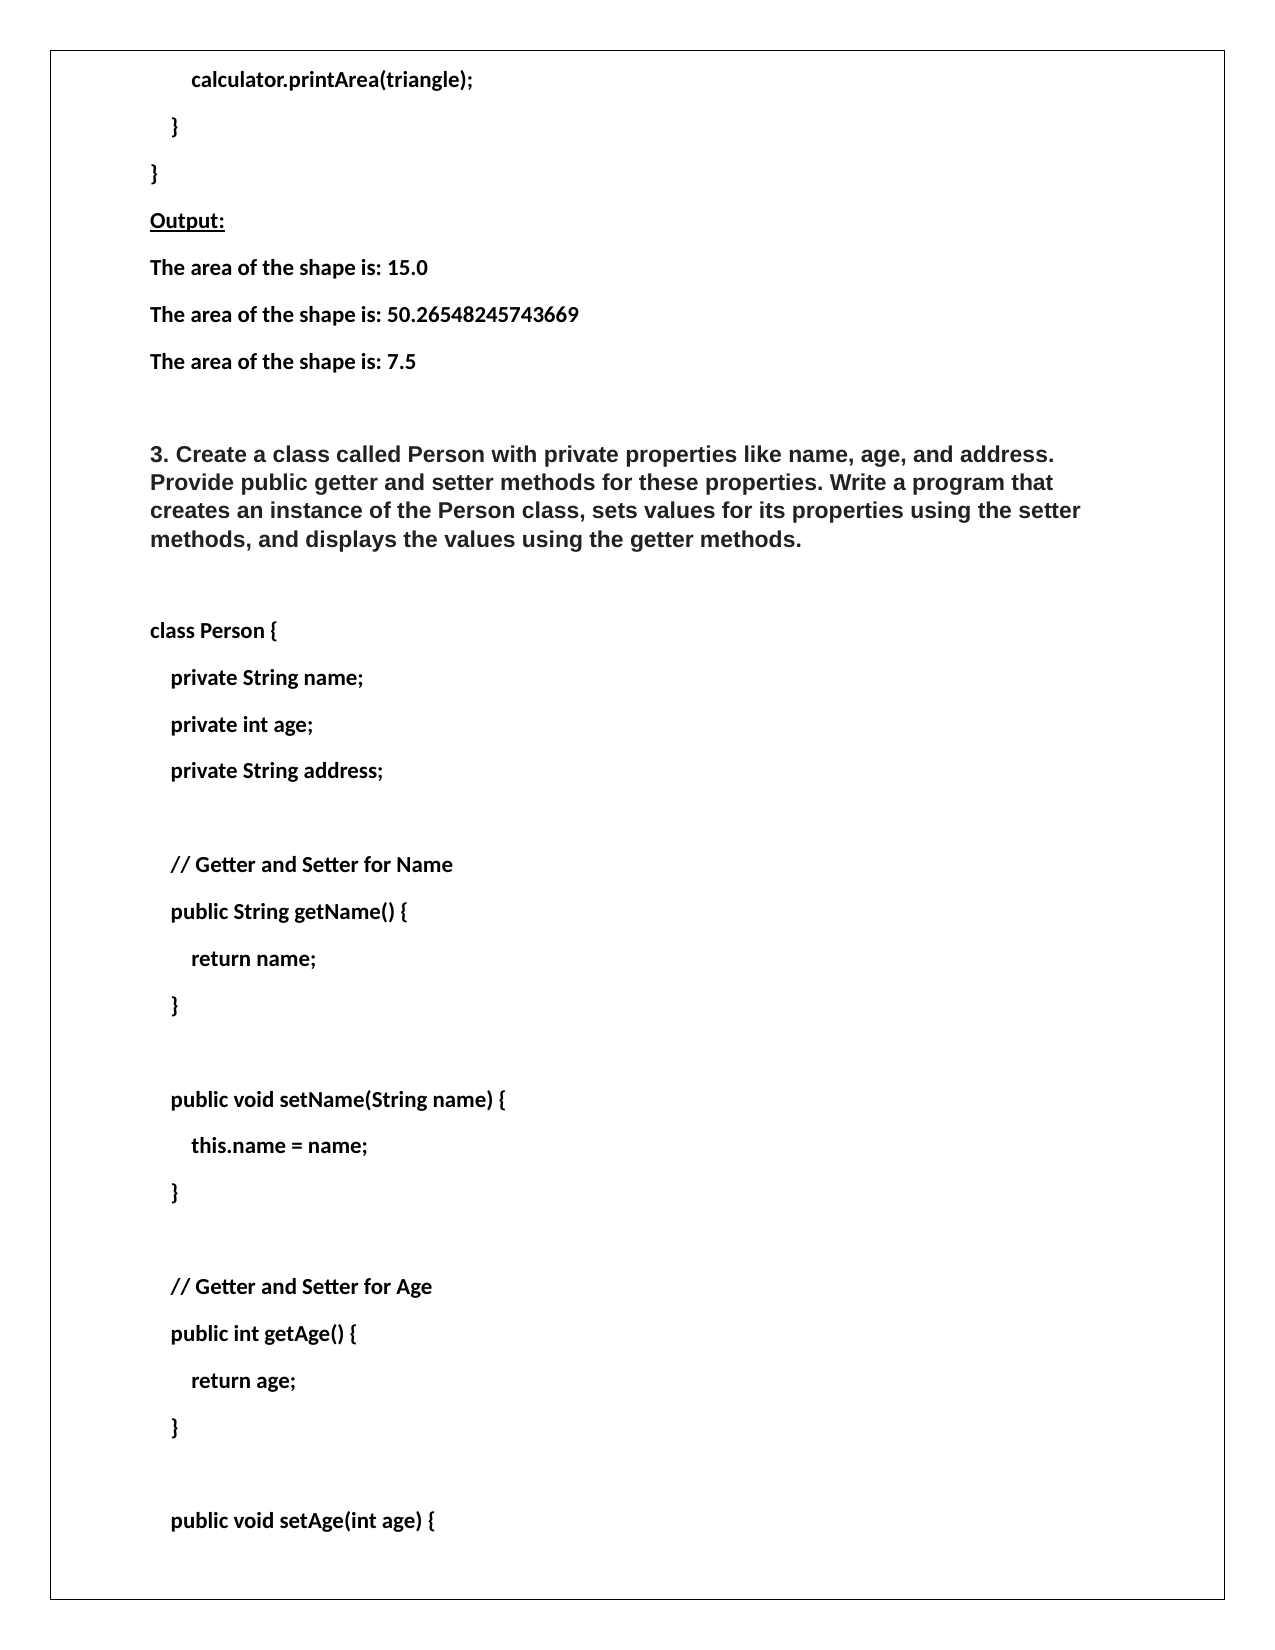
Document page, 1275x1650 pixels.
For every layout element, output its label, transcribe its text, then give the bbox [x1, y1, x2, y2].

text } [150, 1178, 1125, 1207]
text // Getter and Setter for Name [150, 850, 1125, 878]
text public String getName() { [150, 897, 1125, 925]
text private String address; [150, 757, 1125, 785]
text The area of the shape is: 15.0 [150, 253, 1125, 281]
text public void setAge(int age) { [150, 1507, 1125, 1535]
text The area of the shape is: 50.26548245743669 [150, 300, 1125, 328]
text public void setName(String name) { [150, 1085, 1125, 1113]
text // Getter and Setter for Age [150, 1272, 1125, 1300]
text private int age; [150, 710, 1125, 738]
text } [150, 1413, 1125, 1441]
text this.name = name; [150, 1132, 1125, 1160]
text } [150, 159, 1125, 187]
text 3. Create a class called Person with private properties like name, age, and address. Provide public getter and setter methods for these properties. Write a program that creates an instance of the Person class, sets values for its properties using the setter methods, and displays the values using the getter methods. [150, 441, 1125, 552]
text return name; [150, 944, 1125, 972]
text The area of the shape is: 7.5 [150, 347, 1125, 375]
text } [150, 112, 1125, 140]
text public int getAge() { [150, 1319, 1125, 1347]
text calculator.printArea(triangle); [150, 66, 1125, 93]
text private String name; [150, 663, 1125, 691]
text class Person { [150, 616, 1125, 644]
text } [150, 991, 1125, 1019]
text return age; [150, 1366, 1125, 1394]
text Output: [150, 206, 1125, 234]
